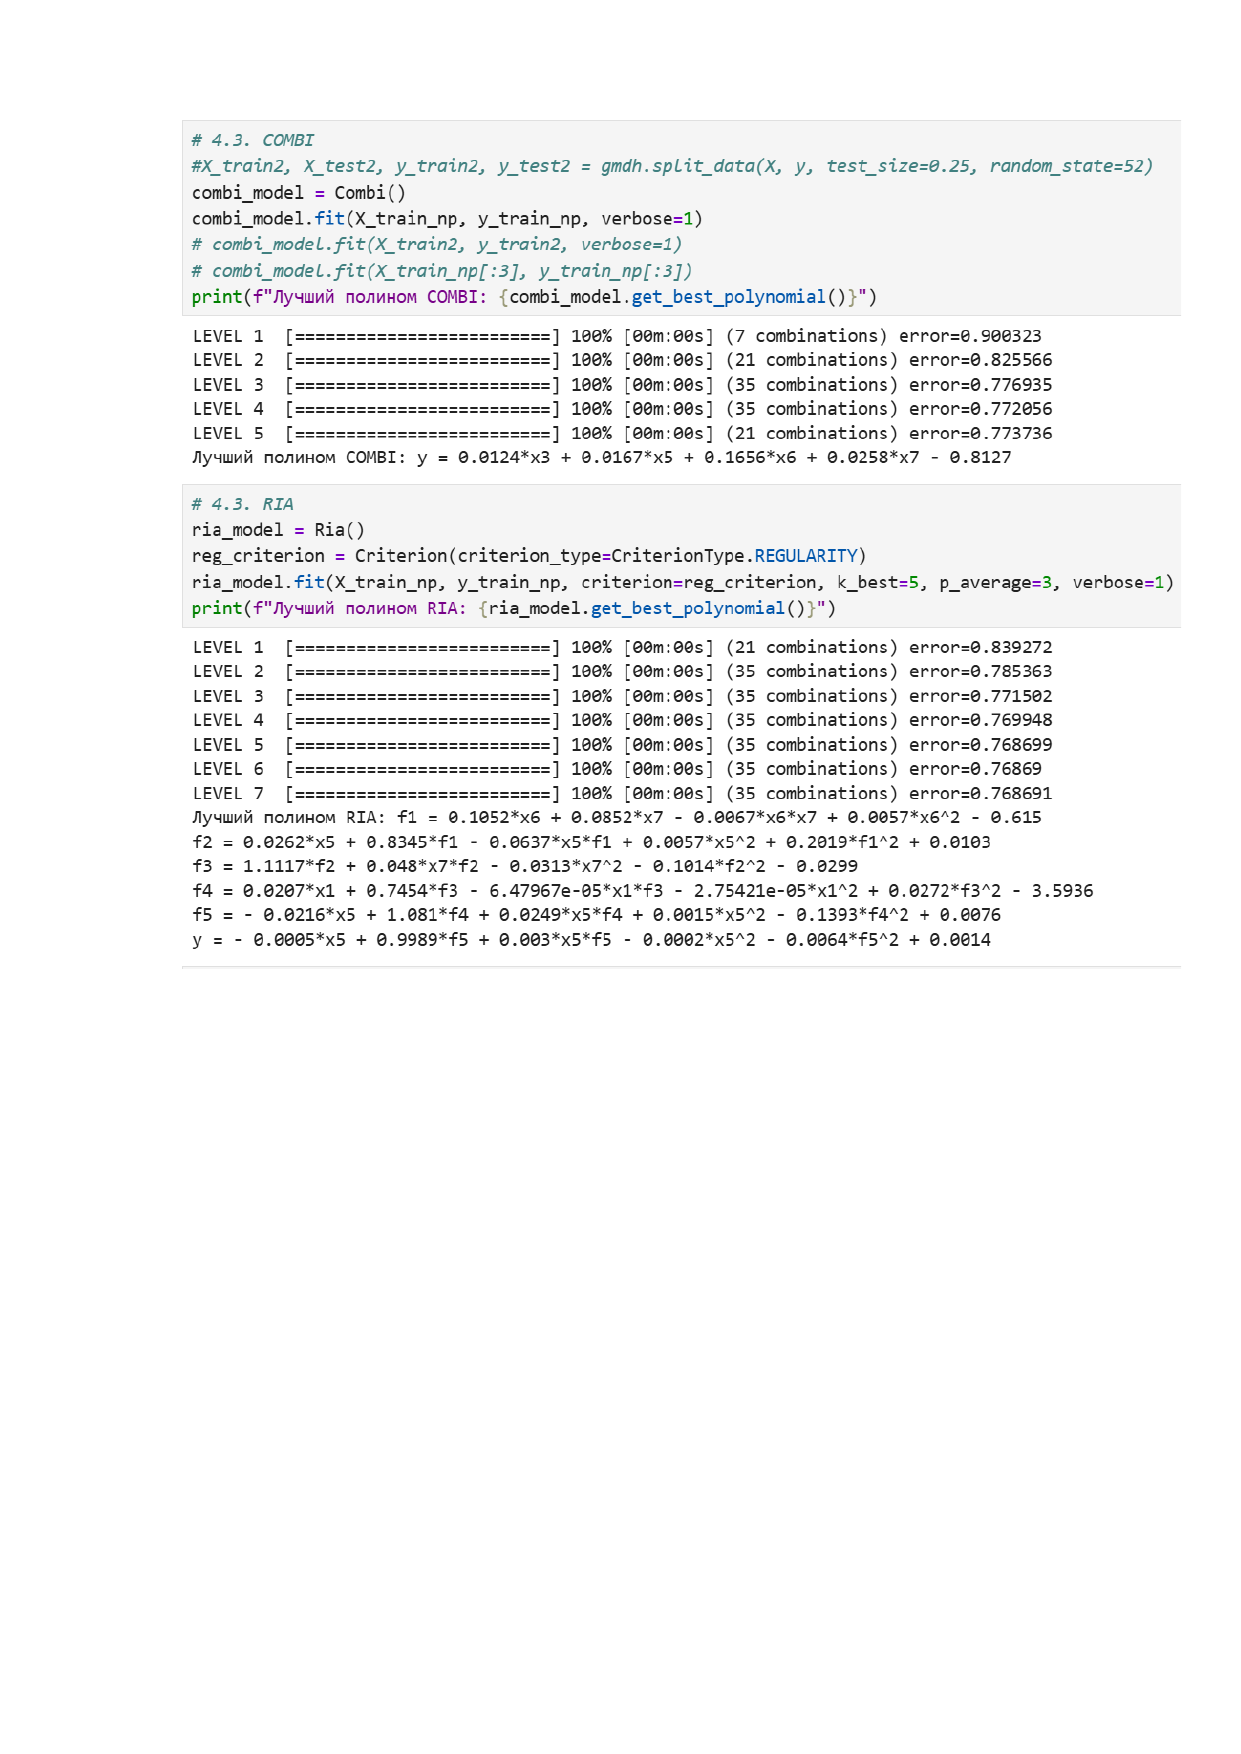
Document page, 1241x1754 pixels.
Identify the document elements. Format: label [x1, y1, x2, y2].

picture [177, 118, 1182, 969]
